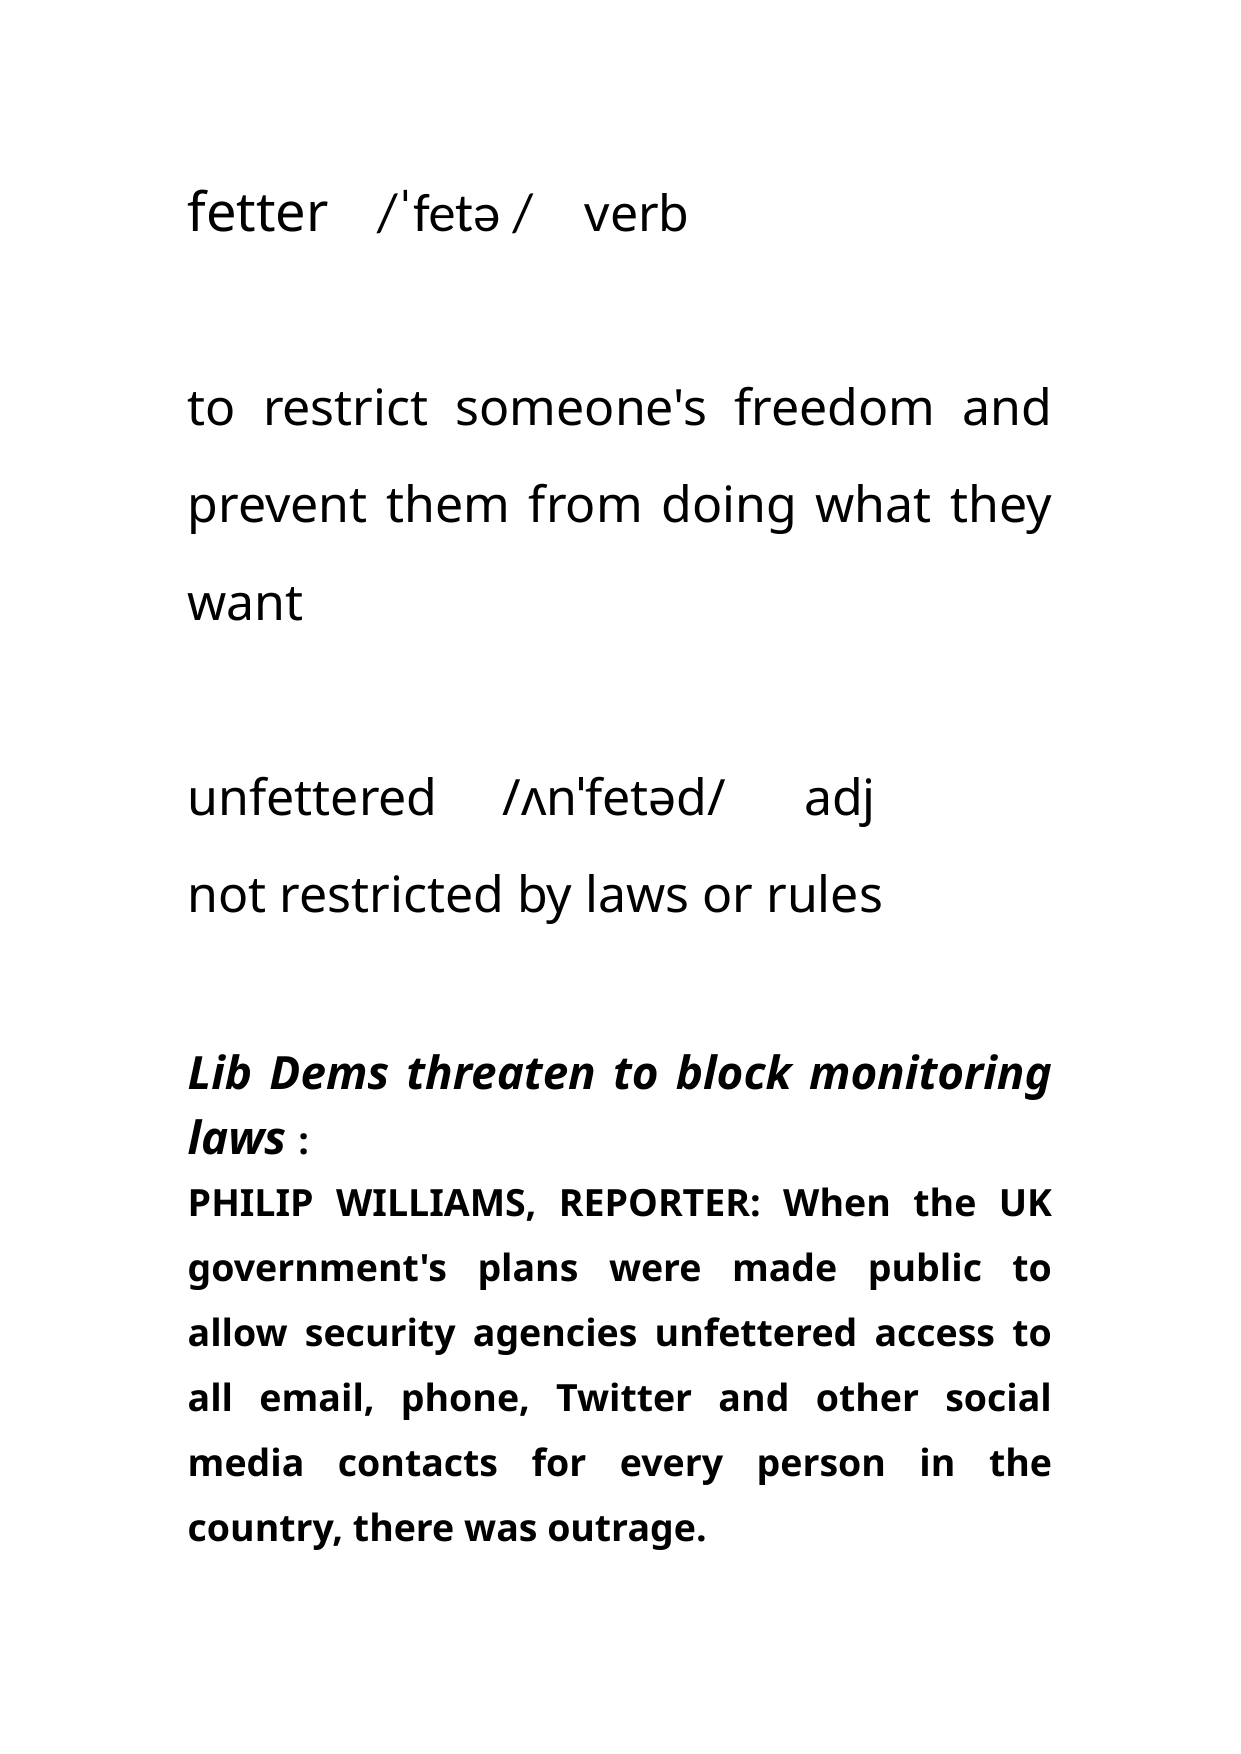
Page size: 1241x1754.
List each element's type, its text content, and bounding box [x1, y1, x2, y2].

text fetter /ˈfetə / verb [187, 162, 1053, 259]
text PHILIP WILLIAMS, REPORTER: When the UK government's plans were made public to allow security agencies unfettered access to all email, phone, Twitter and other social media contacts for every person in the country, there was outrage. [187, 1169, 1053, 1559]
text to restrict someone's freedom and prevent them from doing what they want [187, 357, 1053, 649]
text unfettered /ʌnˈfetəd/ adj [187, 747, 1053, 844]
text not restricted by laws or rules [187, 844, 1053, 942]
text Lib Dems threaten to block monitoring laws : [187, 1039, 1053, 1169]
